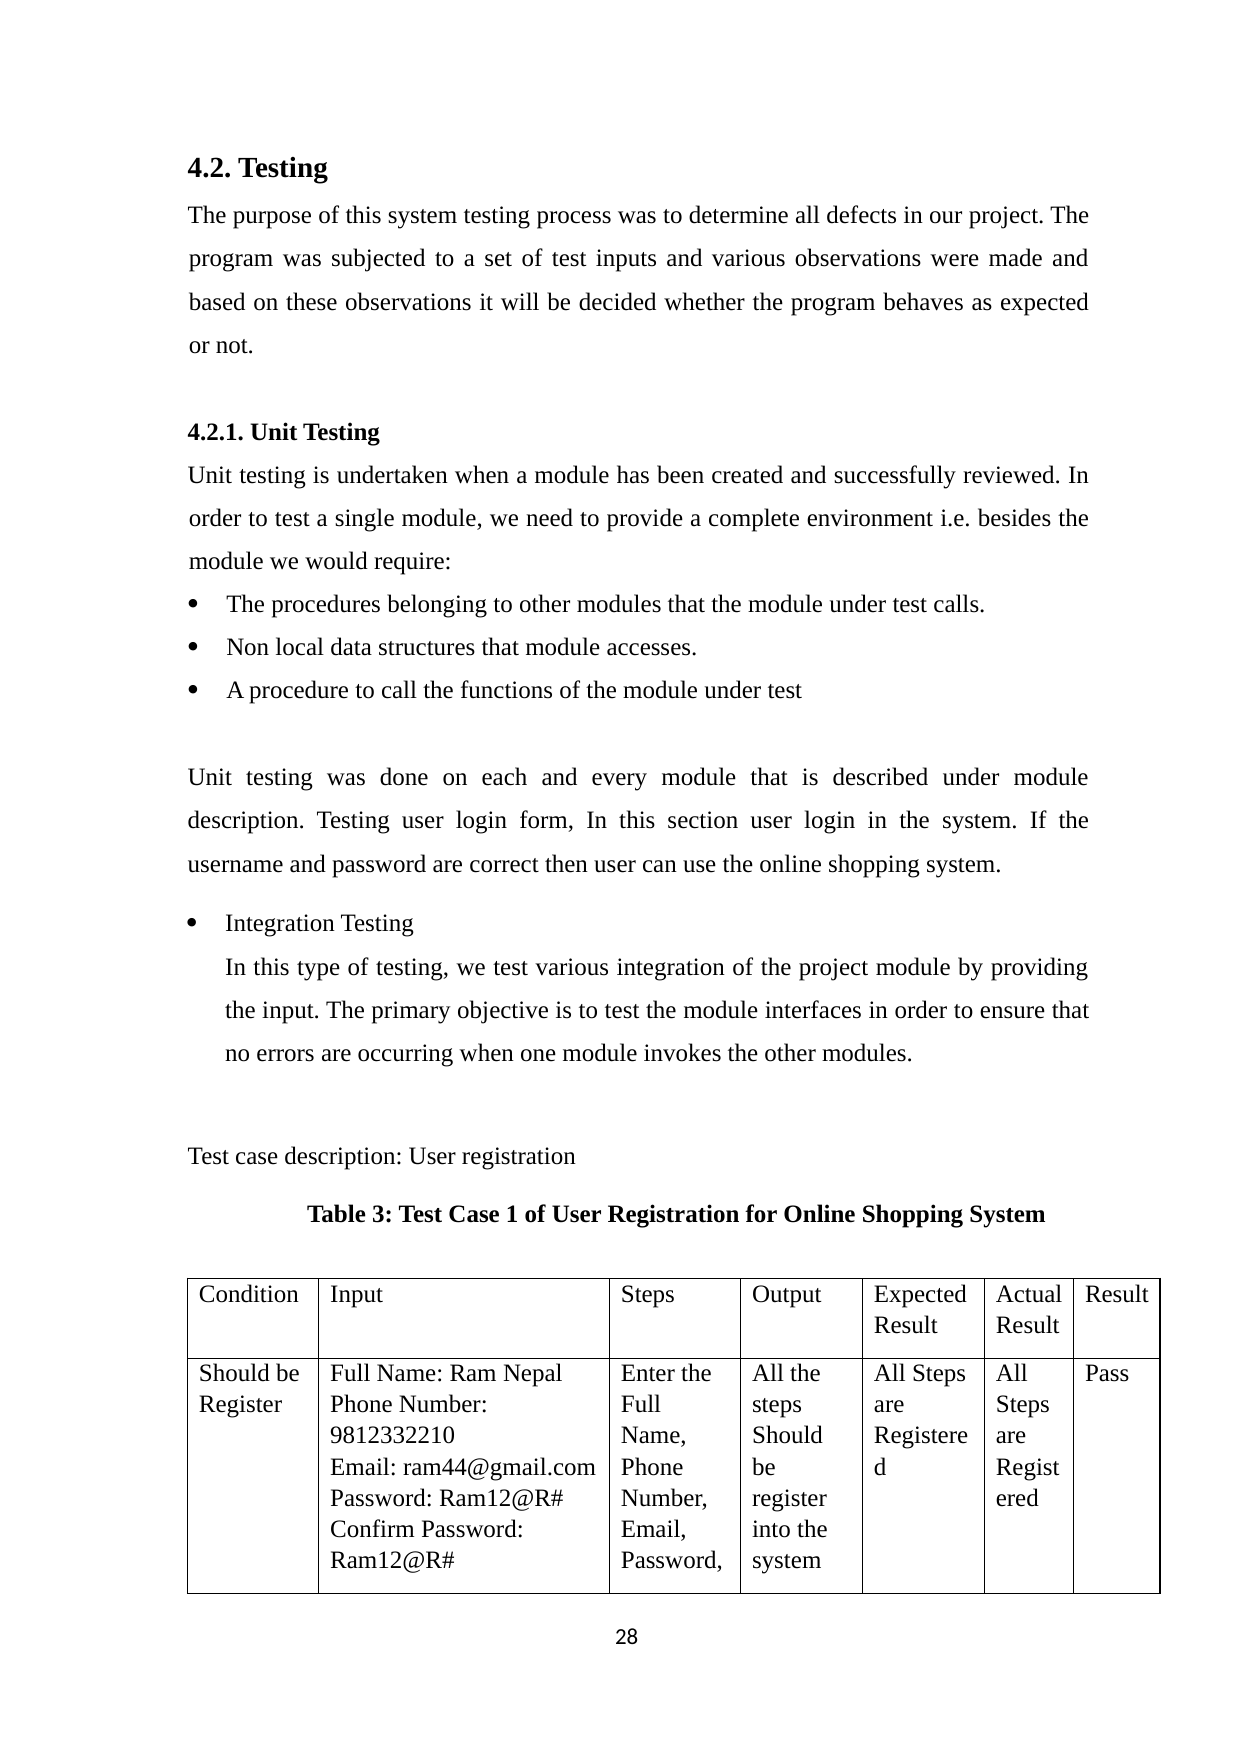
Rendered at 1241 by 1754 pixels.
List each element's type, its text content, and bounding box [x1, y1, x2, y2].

text Unit testing is undertaken when a module has been created and successfully reviewed. In order to test a single module, we need to provide a complete environment i.e. besides the module we would require: [187, 460, 1090, 575]
table_header Output [741, 1279, 862, 1357]
list Integration Testing [187, 908, 1090, 937]
table_cell Should be Register [188, 1359, 318, 1592]
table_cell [985, 1359, 1073, 1592]
list The procedures belonging to other modules that the module under test calls. [188, 589, 1090, 618]
list A procedure to call the functions of the module under test [188, 676, 1090, 704]
text Unit testing was done on each and every module that is described under module description. Testing user login form, In this section user login in the system. If the username and password are correct then user can use the online shopping system. [187, 762, 1090, 877]
list In this type of testing, we test various integration of the project module by providing the input. The primary objective is to test the module interfaces in order to ensure that no errors are occurring when one module invokes the other modules. [225, 952, 1090, 1067]
subtitle 4.2. Testing [187, 150, 1090, 183]
table_header Expected Result [863, 1279, 984, 1357]
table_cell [319, 1359, 609, 1592]
table_header Result [1074, 1279, 1159, 1357]
list Non local data structures that module accesses. [188, 632, 1090, 661]
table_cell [863, 1359, 984, 1592]
subtitle 4.2.1. Unit Testing [187, 417, 1090, 445]
table_header Actual Result [985, 1279, 1073, 1357]
table_cell Pass [1074, 1359, 1159, 1592]
table_header Steps [610, 1279, 740, 1357]
table_header Input [319, 1279, 609, 1357]
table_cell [610, 1359, 740, 1592]
table_header Condition [188, 1279, 318, 1357]
text The purpose of this system testing process was to determine all defects in our project. The program was subjected to a set of test inputs and various observations were made and based on these observations it will be decided whether the program behaves as expected or not. [187, 200, 1090, 358]
list Table 3: Test Case 1 of User Registration for Online Shopping System [262, 1199, 1090, 1228]
text Test case description: User registration [187, 1141, 1090, 1169]
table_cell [741, 1359, 862, 1592]
